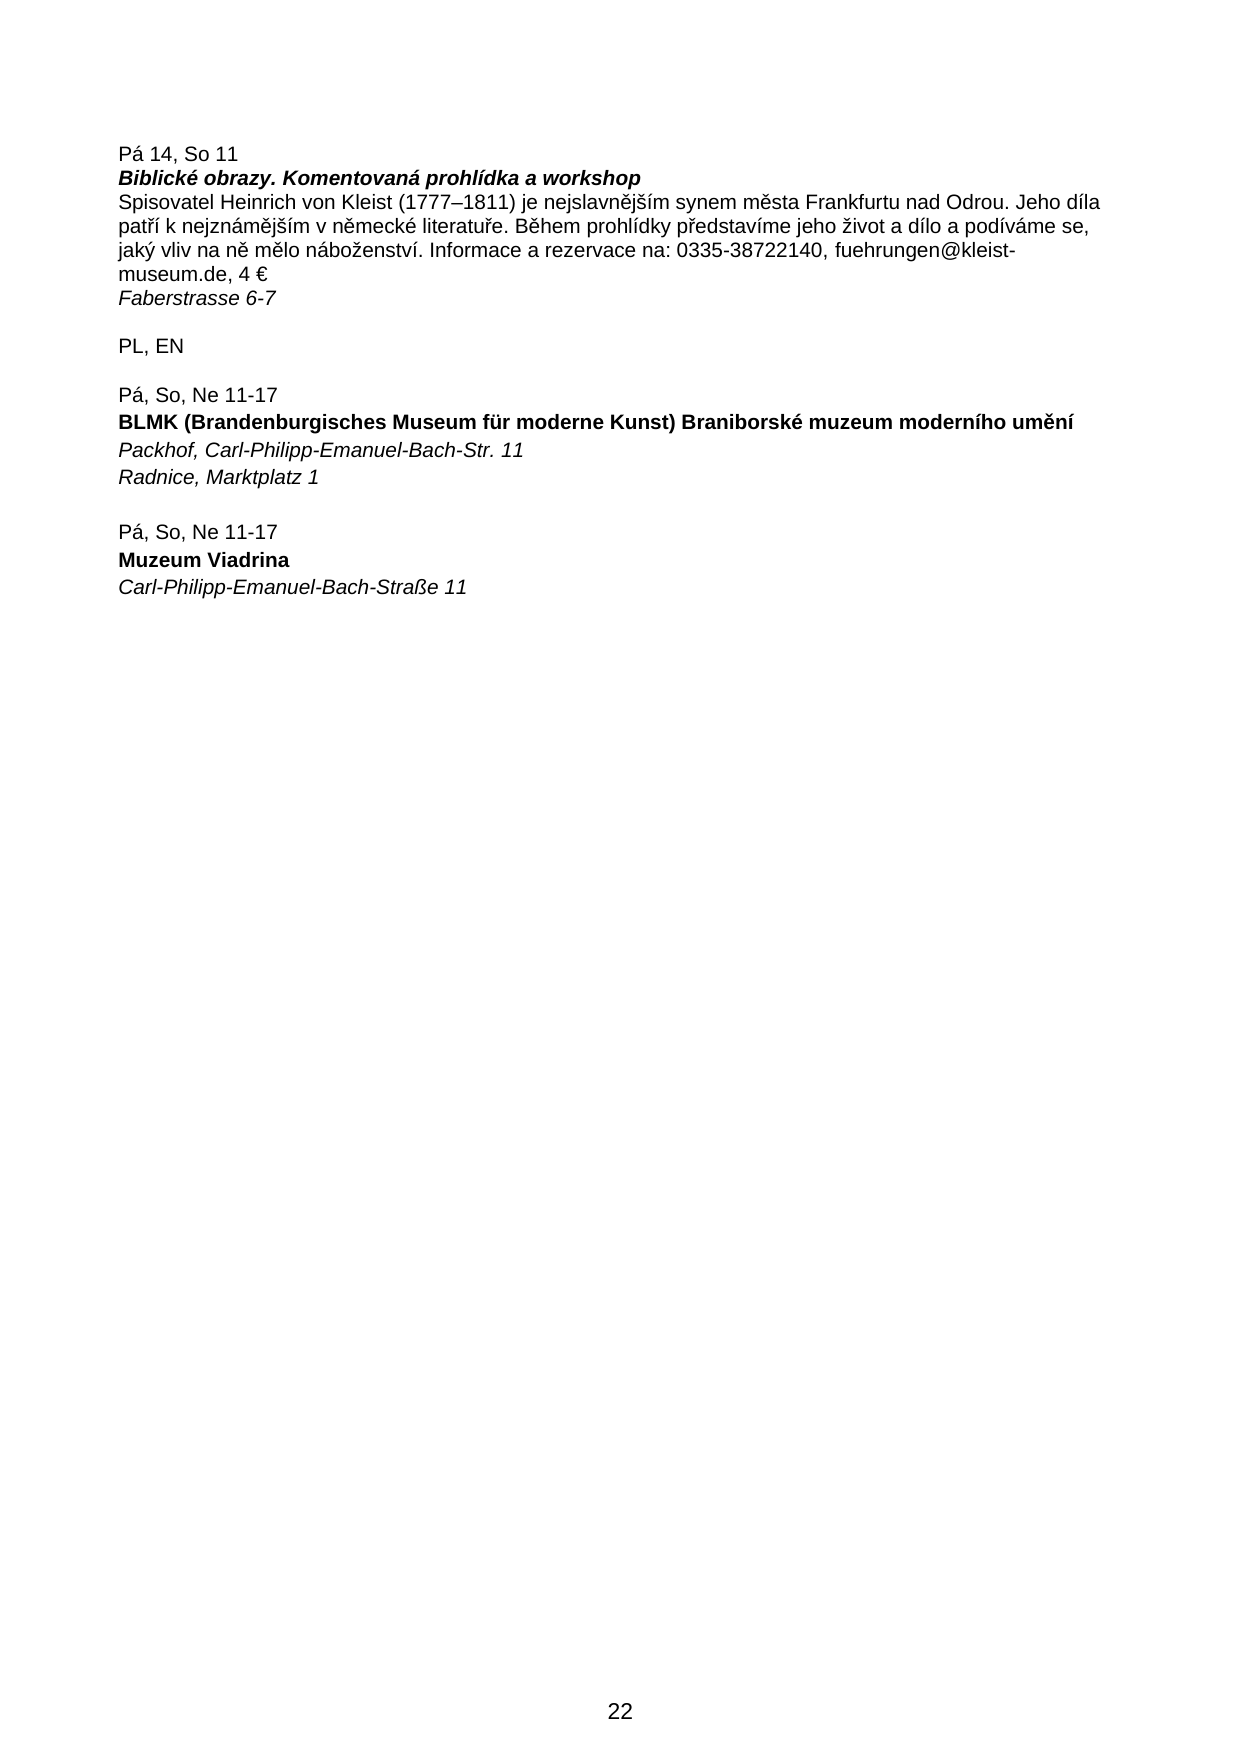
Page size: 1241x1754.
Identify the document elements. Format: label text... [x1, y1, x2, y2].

text PL, EN [118, 334, 1122, 358]
text Faberstrasse 6-7 [118, 286, 1122, 310]
text Pá, So, Ne 11-17 [118, 382, 1122, 406]
text Pá 14, So 11 [118, 142, 1122, 166]
text Pá, So, Ne 11-17 [118, 520, 1122, 544]
text Spisovatel Heinrich von Kleist (1777–1811) je nejslavnějším synem města Frankfurtu nad Odrou. Jeho díla patří k nejznámějším v německé literatuře. Během prohlídky představíme jeho život a dílo a podíváme se, jaký vliv na ně mělo náboženství. Informace a rezervace na: 0335-38722140, fuehrungen@kleist-museum.de, 4 € [118, 190, 1122, 286]
text BLMK (Brandenburgisches Museum für moderne Kunst) Braniborské muzeum moderního umění [118, 410, 1122, 434]
text Radnice, Marktplatz 1 [118, 465, 1122, 489]
text Biblické obrazy. Komentovaná prohlídka a workshop [118, 166, 1122, 190]
text Carl-Philipp-Emanuel-Bach-Straße 11 [118, 575, 1122, 599]
text Packhof, Carl-Philipp-Emanuel-Bach-Str. 11 [118, 437, 1122, 461]
text Muzeum Viadrina [118, 547, 1122, 571]
